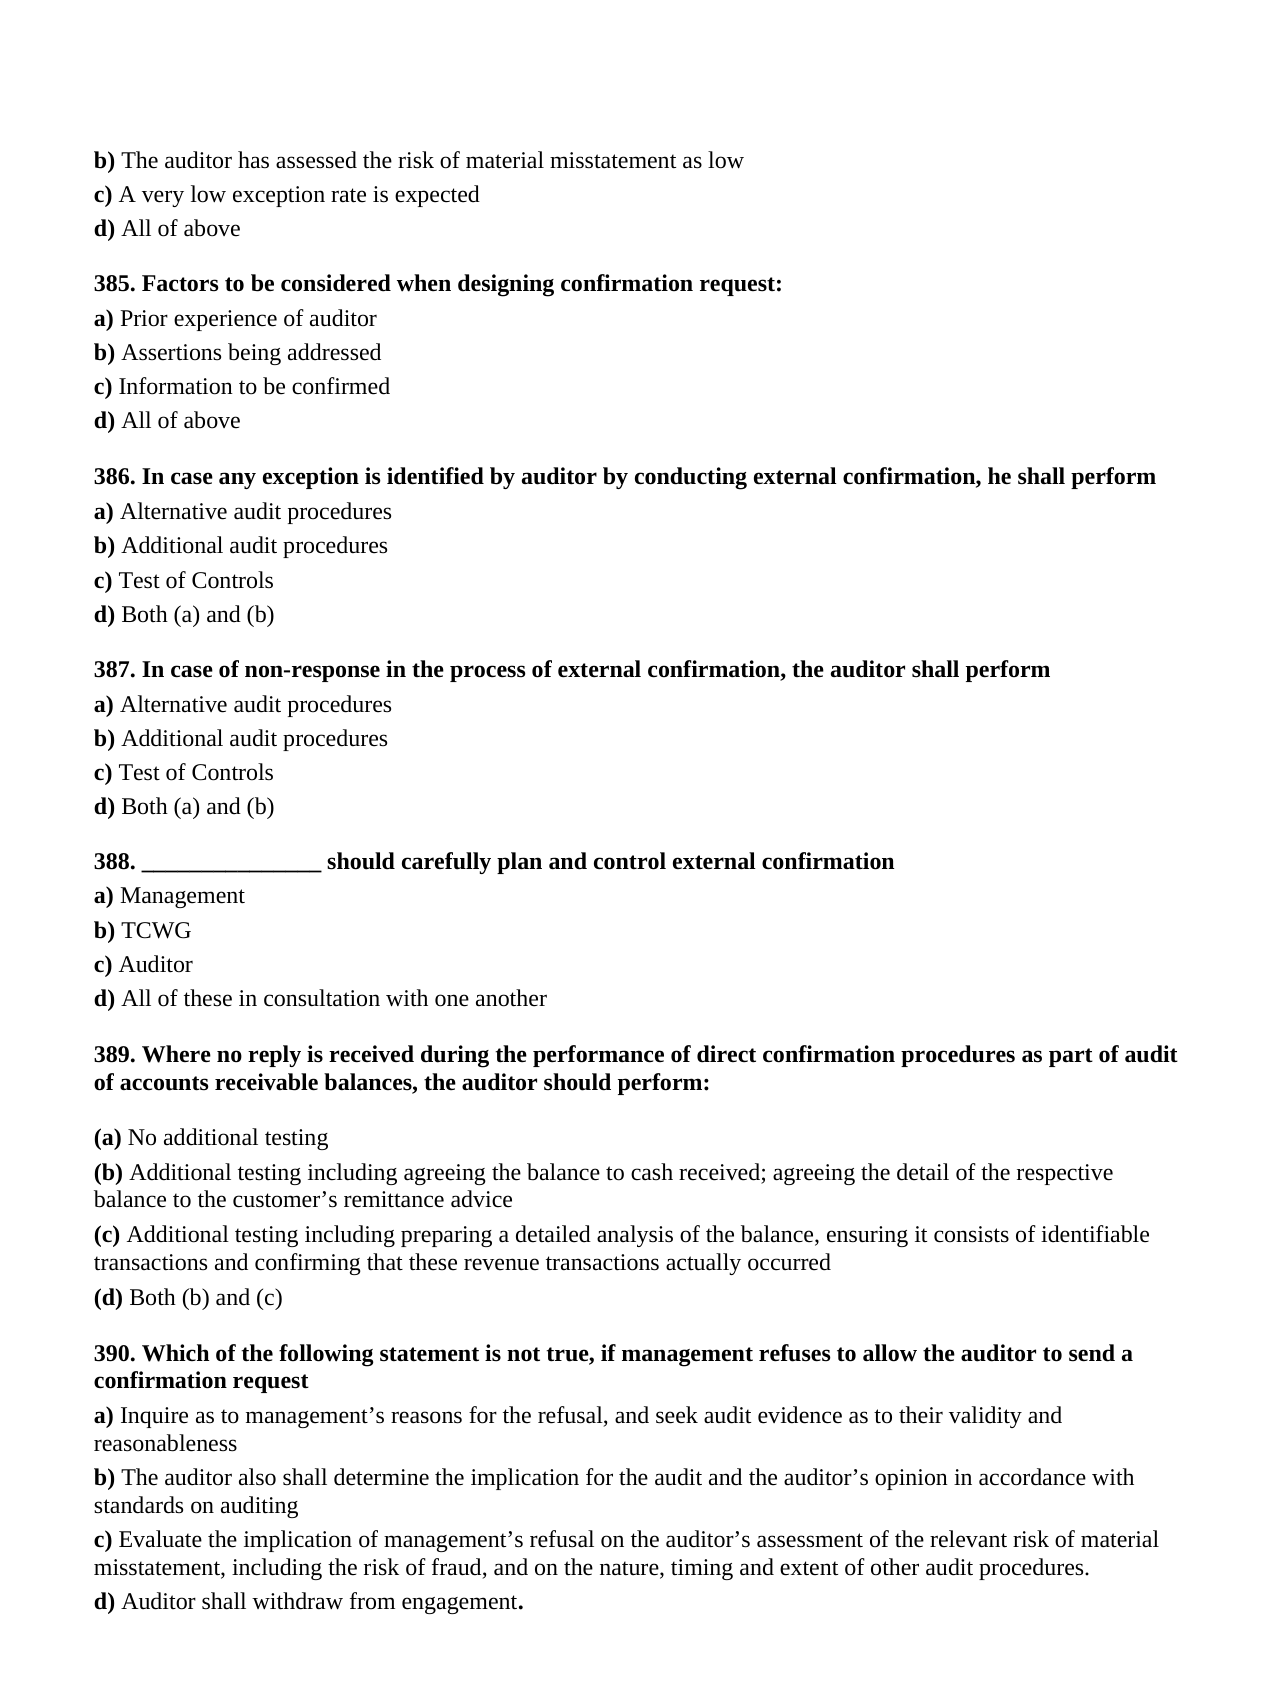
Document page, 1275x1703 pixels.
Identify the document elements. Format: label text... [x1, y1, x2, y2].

text c) Test of Controls [94, 758, 1181, 786]
text a) Inquire as to management’s reasons for the refusal, and seek audit evidence as to their validity and reasonableness [94, 1401, 1181, 1456]
text a) Alternative audit procedures [94, 690, 1181, 717]
text b) Assertions being addressed [94, 338, 1181, 365]
text d) Both (a) and (b) [94, 600, 1181, 628]
text c) Evaluate the implication of management’s refusal on the auditor’s assessment of the relevant risk of material misstatement, including the risk of fraud, and on the nature, timing and extent of other audit procedures. [94, 1525, 1181, 1580]
text a) Management [94, 882, 1181, 909]
text 388. _______________ should carefully plan and control external confirmation [94, 847, 1181, 875]
text b) The auditor also shall determine the implication for the audit and the auditor’s opinion in accordance with standards on auditing [94, 1463, 1181, 1518]
text b) TCWG [94, 916, 1181, 943]
text b) Additional audit procedures [94, 531, 1181, 559]
text (d) Both (b) and (c) [94, 1282, 1181, 1310]
text d) Both (a) and (b) [94, 792, 1181, 820]
text 385. Factors to be considered when designing confirmation request: [94, 269, 1181, 297]
text d) All of these in consultation with one another [94, 984, 1181, 1012]
text (b) Additional testing including agreeing the balance to cash received; agreeing the detail of the respective balance to the customer’s remittance advice [94, 1158, 1181, 1213]
text b) Additional audit procedures [94, 724, 1181, 751]
text (a) No additional testing [94, 1123, 1181, 1151]
text a) Alternative audit procedures [94, 497, 1181, 524]
text c) A very low exception rate is expected [94, 180, 1181, 208]
text d) All of above [94, 406, 1181, 434]
text d) All of above [94, 214, 1181, 242]
text 390. Which of the following statement is not true, if management refuses to allow the auditor to send a confirmation request [94, 1339, 1181, 1394]
text 386. In case any exception is identified by auditor by conducting external confirmation, he shall perform [94, 462, 1181, 490]
text c) Auditor [94, 950, 1181, 977]
text (c) Additional testing including preparing a detailed analysis of the balance, ensuring it consists of identifiable transactions and confirming that these revenue transactions actually occurred [94, 1220, 1181, 1275]
text 387. In case of non-response in the process of external confirmation, the auditor shall perform [94, 656, 1181, 683]
text b) The auditor has assessed the risk of material misstatement as low [94, 146, 1181, 173]
text a) Prior experience of auditor [94, 303, 1181, 331]
text 389. Where no reply is received during the performance of direct confirmation procedures as part of audit of accounts receivable balances, the auditor should perform: [94, 1040, 1181, 1096]
text c) Test of Controls [94, 566, 1181, 593]
text c) Information to be confirmed [94, 372, 1181, 399]
text d) Auditor shall withdraw from engagement. [94, 1587, 1181, 1615]
